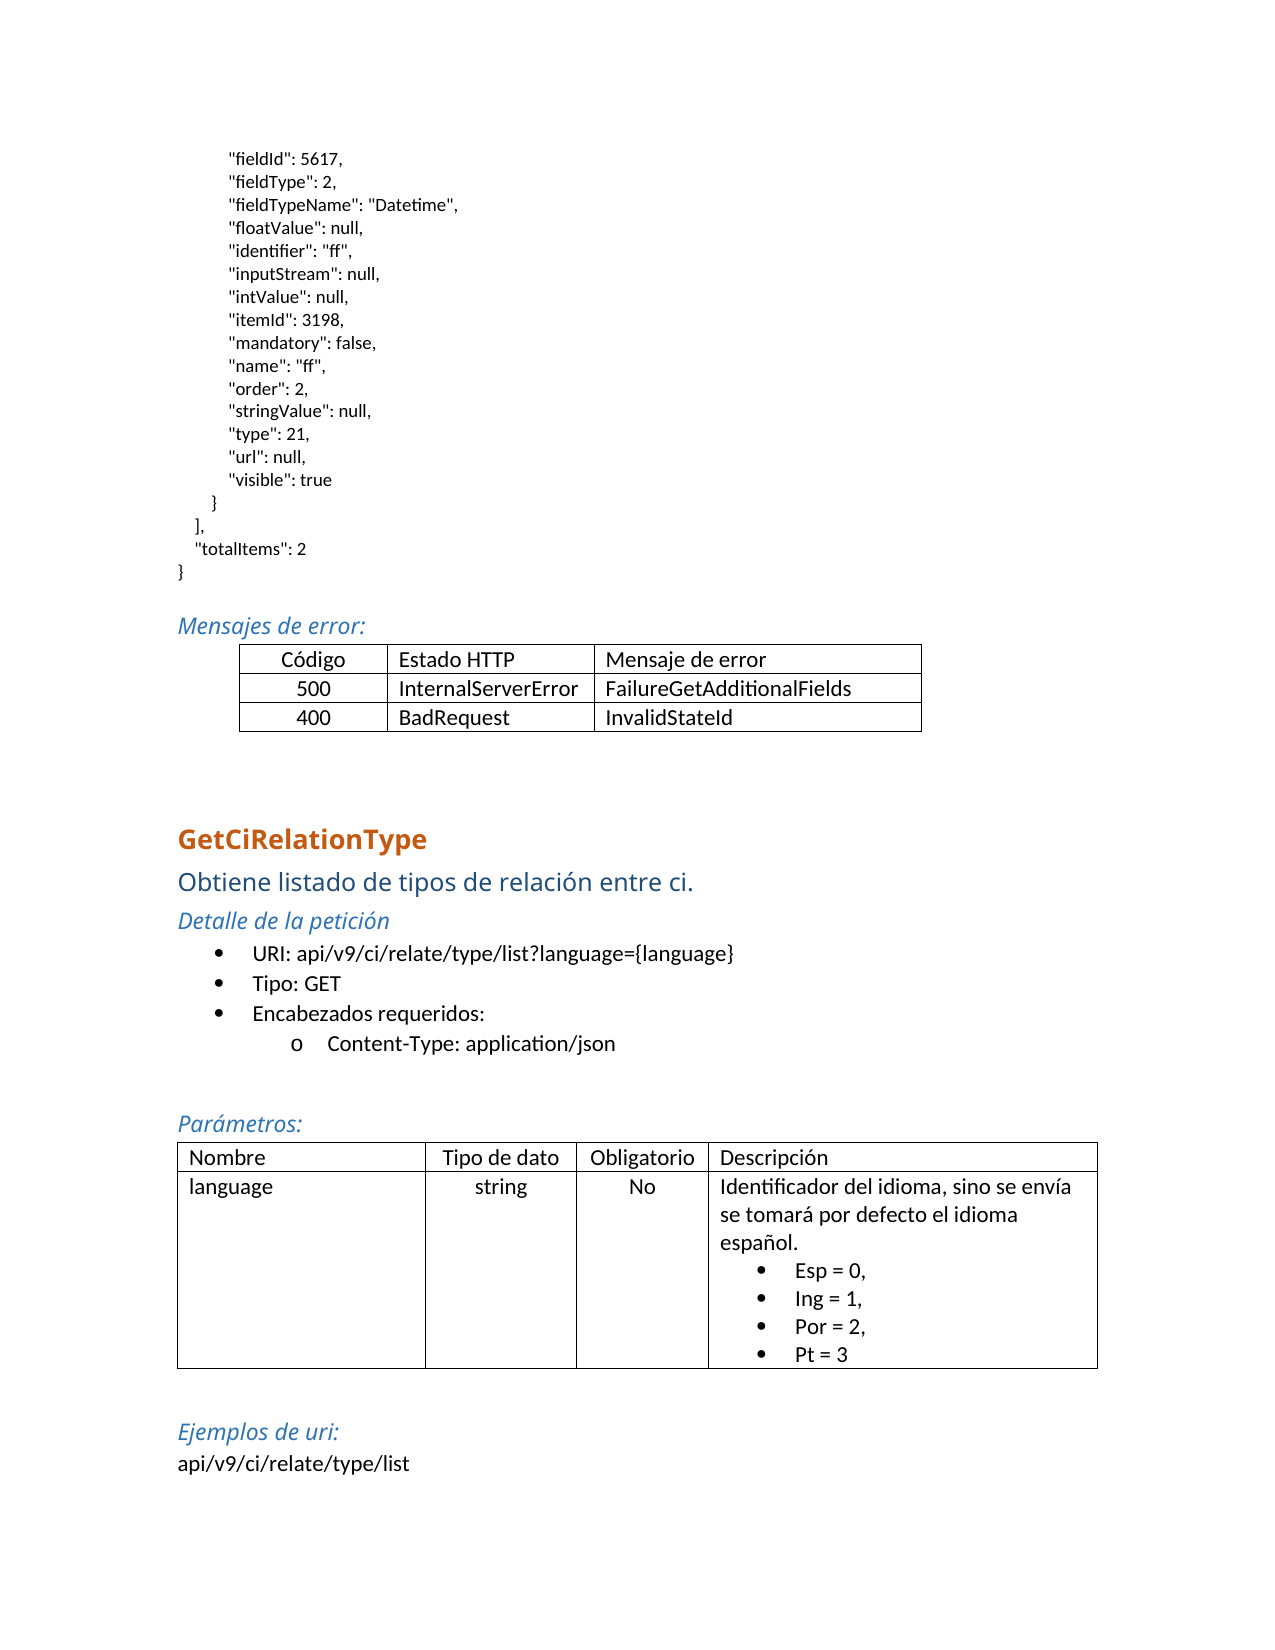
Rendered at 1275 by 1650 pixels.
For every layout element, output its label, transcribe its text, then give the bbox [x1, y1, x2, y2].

table_header Obligatorio [577, 1143, 708, 1171]
text "visible": true [177, 468, 1098, 491]
table_header Mensaje de error [595, 645, 921, 673]
table_cell InternalServerError [388, 674, 594, 702]
table_cell InvalidStateId [595, 703, 921, 731]
text api/v9/ci/relate/type/list [177, 1449, 1098, 1478]
subtitle Ejemplos de uri: [177, 1416, 1098, 1447]
text } [177, 560, 1098, 583]
table_cell FailureGetAdditionalFields [595, 674, 921, 702]
text "url": null, [177, 446, 1098, 468]
list Tipo: GET [215, 969, 1098, 997]
table_cell 400 [240, 703, 387, 731]
table_cell BadRequest [388, 703, 594, 731]
list Content-Type: application/json [290, 1029, 1098, 1059]
table_cell string [426, 1172, 576, 1368]
text "totalItems": 2 [177, 537, 1098, 560]
text "fieldType": 2, [177, 171, 1098, 193]
text } [177, 491, 1098, 514]
text "stringValue": null, [177, 400, 1098, 423]
subtitle Obtiene listado de tipos de relación entre ci. [177, 864, 1098, 898]
table_header Código [240, 645, 387, 673]
table_cell 500 [240, 674, 387, 702]
subtitle Mensajes de error: [177, 610, 1098, 641]
text "intValue": null, [177, 285, 1098, 308]
table_header Estado HTTP [388, 645, 594, 673]
text "order": 2, [177, 377, 1098, 400]
table_header Descripción [709, 1143, 1097, 1171]
text "identifier": "ff", [177, 239, 1098, 262]
subtitle GetCiRelationType [177, 820, 1098, 857]
list URI: api/v9/ci/relate/type/list?language={language} [215, 939, 1098, 967]
table_cell No [577, 1172, 708, 1368]
text ], [177, 514, 1098, 537]
text "floatValue": null, [177, 216, 1098, 239]
table_cell Identificador del idioma, sino se envía se tomará por defecto el idioma español. Esp = 0, Ing = 1, Por = 2, Pt = 3 [709, 1172, 1097, 1368]
subtitle Parámetros: [177, 1108, 1098, 1139]
text "fieldTypeName": "Datetime", [177, 193, 1098, 216]
table_cell language [178, 1172, 425, 1368]
text "mandatory": false, [177, 331, 1098, 354]
text "type": 21, [177, 423, 1098, 446]
text "name": "ff", [177, 354, 1098, 377]
text "fieldId": 5617, [177, 148, 1098, 171]
text "inputStream": null, [177, 262, 1098, 285]
table_header Tipo de dato [426, 1143, 576, 1171]
table_header Nombre [178, 1143, 425, 1171]
list Encabezados requeridos: [215, 999, 1098, 1027]
text "itemId": 3198, [177, 308, 1098, 331]
subtitle Detalle de la petición [177, 905, 1098, 936]
